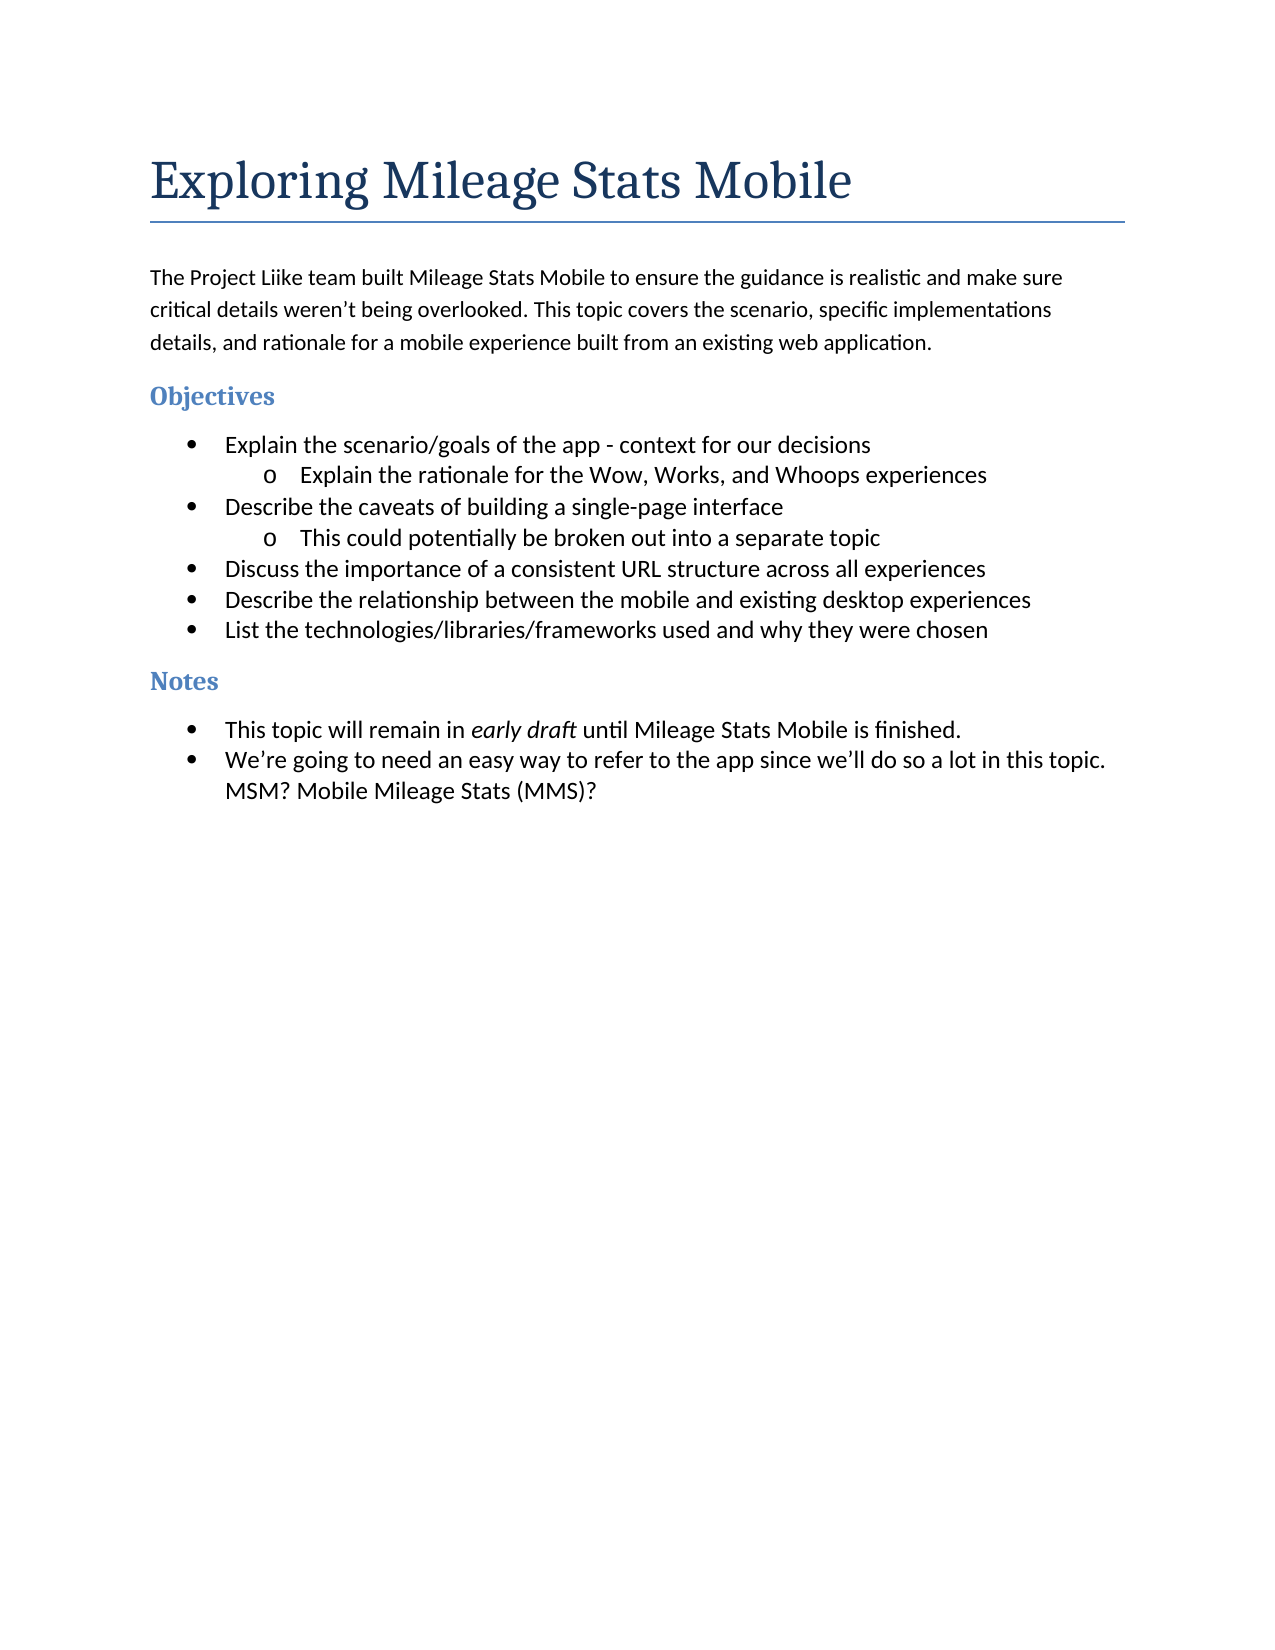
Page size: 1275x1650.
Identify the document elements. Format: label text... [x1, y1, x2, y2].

list Explain the scenario/goals of the app - context for our decisions [187, 429, 1125, 459]
subtitle Objectives [150, 381, 1125, 412]
list List the technologies/libraries/frameworks used and why they were chosen [187, 614, 1125, 645]
subtitle Notes [150, 666, 1125, 697]
list We’re going to need an easy way to refer to the app since we’ll do so a lot in this topic. MSM? Mobile Mileage Stats (MMS)? [187, 744, 1125, 806]
text The Project Liike team built Mileage Stats Mobile to ensure the guidance is realistic and make sure critical details weren’t being overlooked. This topic covers the scenario, specific implementations details, and rationale for a mobile experience built from an existing web application. [150, 263, 1125, 356]
list This topic will remain in early draft until Mileage Stats Mobile is finished. [187, 714, 1125, 744]
list Discuss the importance of a consistent URL structure across all experiences [187, 553, 1125, 584]
list Explain the rationale for the Wow, Works, and Whoops experiences [262, 459, 1125, 491]
list This could potentially be broken out into a separate topic [262, 522, 1125, 553]
list Describe the caveats of building a single-page interface [187, 491, 1125, 522]
list Describe the relationship between the mobile and existing desktop experiences [187, 584, 1125, 614]
